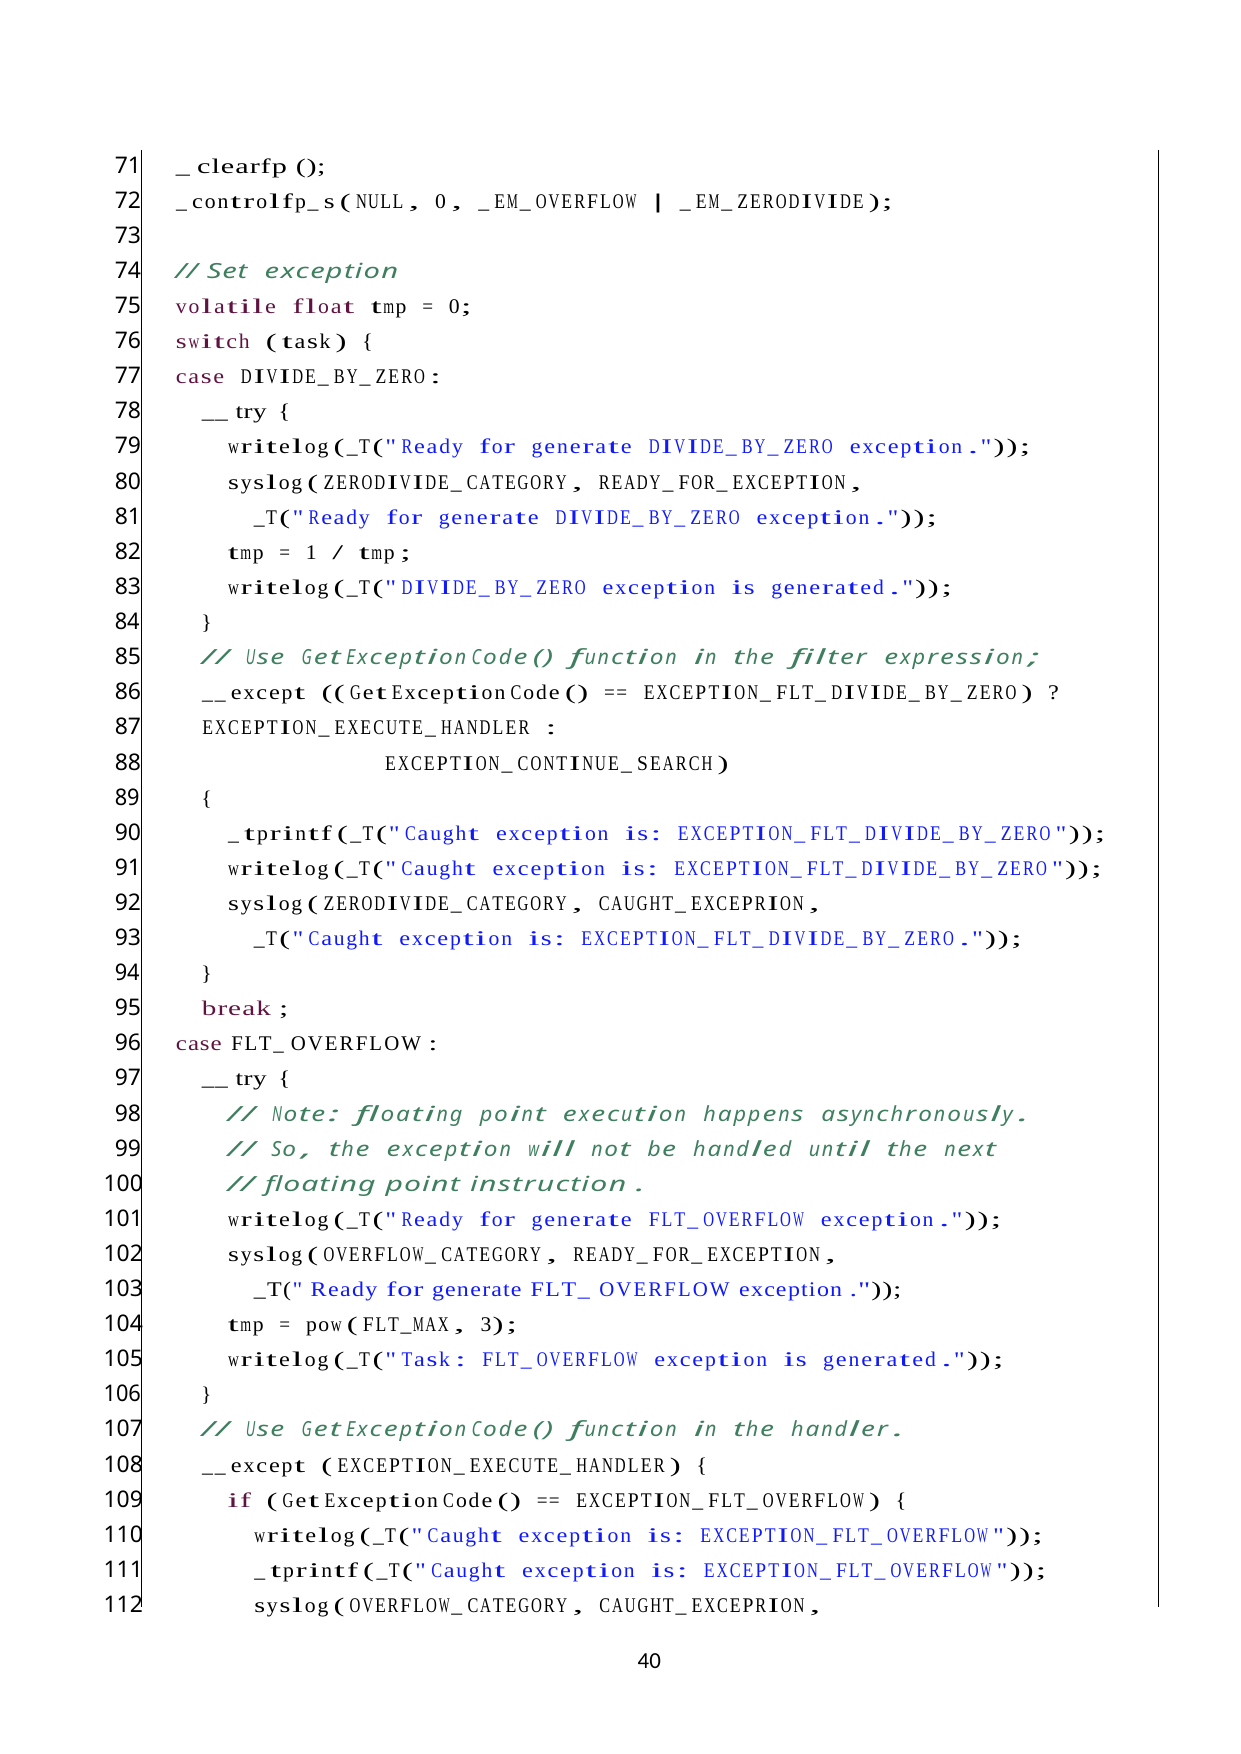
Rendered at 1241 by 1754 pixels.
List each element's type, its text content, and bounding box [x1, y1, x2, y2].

list _ clearfp (); [114, 149, 1169, 180]
list writelog (_T(" Caught exception is: EXCEPTION_ FLT_ OVERFLOW ")); [103, 1518, 1169, 1549]
list // Note: floating point execution happens asynchronously . [114, 1096, 1169, 1128]
list syslog ( ZERODIVIDE_ CATEGORY , READY_ FOR_ EXCEPTION , [114, 464, 1169, 496]
list break ; [114, 991, 1169, 1022]
subtitle 73 [114, 219, 1169, 250]
list // Set exception [114, 254, 1169, 285]
list volatile float tmp = 0; [114, 289, 1169, 320]
list __ except ( EXCEPTION_ EXECUTE_ HANDLER ) { [103, 1447, 1169, 1479]
list _T(" Caught exception is: EXCEPTION_ FLT_ DIVIDE_ BY_ ZERO .")); [114, 921, 1169, 952]
list switch ( task ) { [114, 324, 1169, 355]
list __ try { [114, 394, 1169, 426]
list _T(" Ready for generate DIVIDE_ BY_ ZERO exception .")); [114, 500, 1169, 531]
list EXCEPTION_ CONTINUE_ SEARCH ) [114, 745, 1169, 777]
list __ try { [114, 1061, 1169, 1093]
text 94 } [114, 956, 1169, 987]
list case DIVIDE_ BY_ ZERO : [114, 359, 1169, 391]
list case FLT_ OVERFLOW : [114, 1026, 1169, 1057]
list // Use Get Exception Code () function in the filter expression ; [114, 640, 1169, 671]
subtitle 106 } [103, 1377, 1169, 1408]
list _T(" Ready for generate FLT_ OVERFLOW exception .")); [103, 1272, 1169, 1303]
list __ except (( Get Exception Code () == EXCEPTION_ FLT_ DIVIDE_ BY_ ZERO ) ? [114, 675, 1169, 706]
list // Use Get Exception Code () function in the handler . [103, 1412, 1169, 1444]
list // So , the exception will not be handled until the next [114, 1132, 1169, 1163]
text 89 { [114, 781, 1169, 812]
list if ( Get Exception Code () == EXCEPTION_ FLT_ OVERFLOW ) { [103, 1483, 1169, 1514]
list tmp = pow ( FLT_MAX , 3); [103, 1307, 1169, 1338]
list writelog (_T(" Ready for generate DIVIDE_ BY_ ZERO exception .")); [114, 429, 1169, 461]
list _ tprintf (_T(" Caught exception is: EXCEPTION_ FLT_ OVERFLOW ")); [103, 1553, 1169, 1584]
list // floating point instruction . [103, 1167, 1169, 1198]
list EXCEPTION_ EXECUTE_ HANDLER : [114, 710, 1169, 742]
list _ tprintf (_T(" Caught exception is: EXCEPTION_ FLT_ DIVIDE_ BY_ ZERO ")); [114, 816, 1169, 847]
text 84 } [114, 605, 1169, 636]
list _ controlfp_ s ( NULL , 0 , _ EM_ OVERFLOW | _ EM_ ZERODIVIDE ); [114, 184, 1169, 215]
list tmp = 1 / tmp ; [114, 535, 1169, 566]
list syslog ( OVERFLOW_ CATEGORY , READY_ FOR_ EXCEPTION , [103, 1237, 1169, 1268]
list writelog (_T(" DIVIDE_ BY_ ZERO exception is generated .")); [114, 570, 1169, 601]
list writelog (_T(" Ready for generate FLT_ OVERFLOW exception .")); [103, 1202, 1169, 1233]
list syslog ( ZERODIVIDE_ CATEGORY , CAUGHT_ EXCEPRION , [114, 886, 1169, 917]
list syslog ( OVERFLOW_ CATEGORY , CAUGHT_ EXCEPRION , [103, 1588, 1169, 1619]
list writelog (_T(" Task : FLT_ OVERFLOW exception is generated .")); [103, 1342, 1169, 1373]
list writelog (_T(" Caught exception is: EXCEPTION_ FLT_ DIVIDE_ BY_ ZERO ")); [114, 851, 1169, 882]
